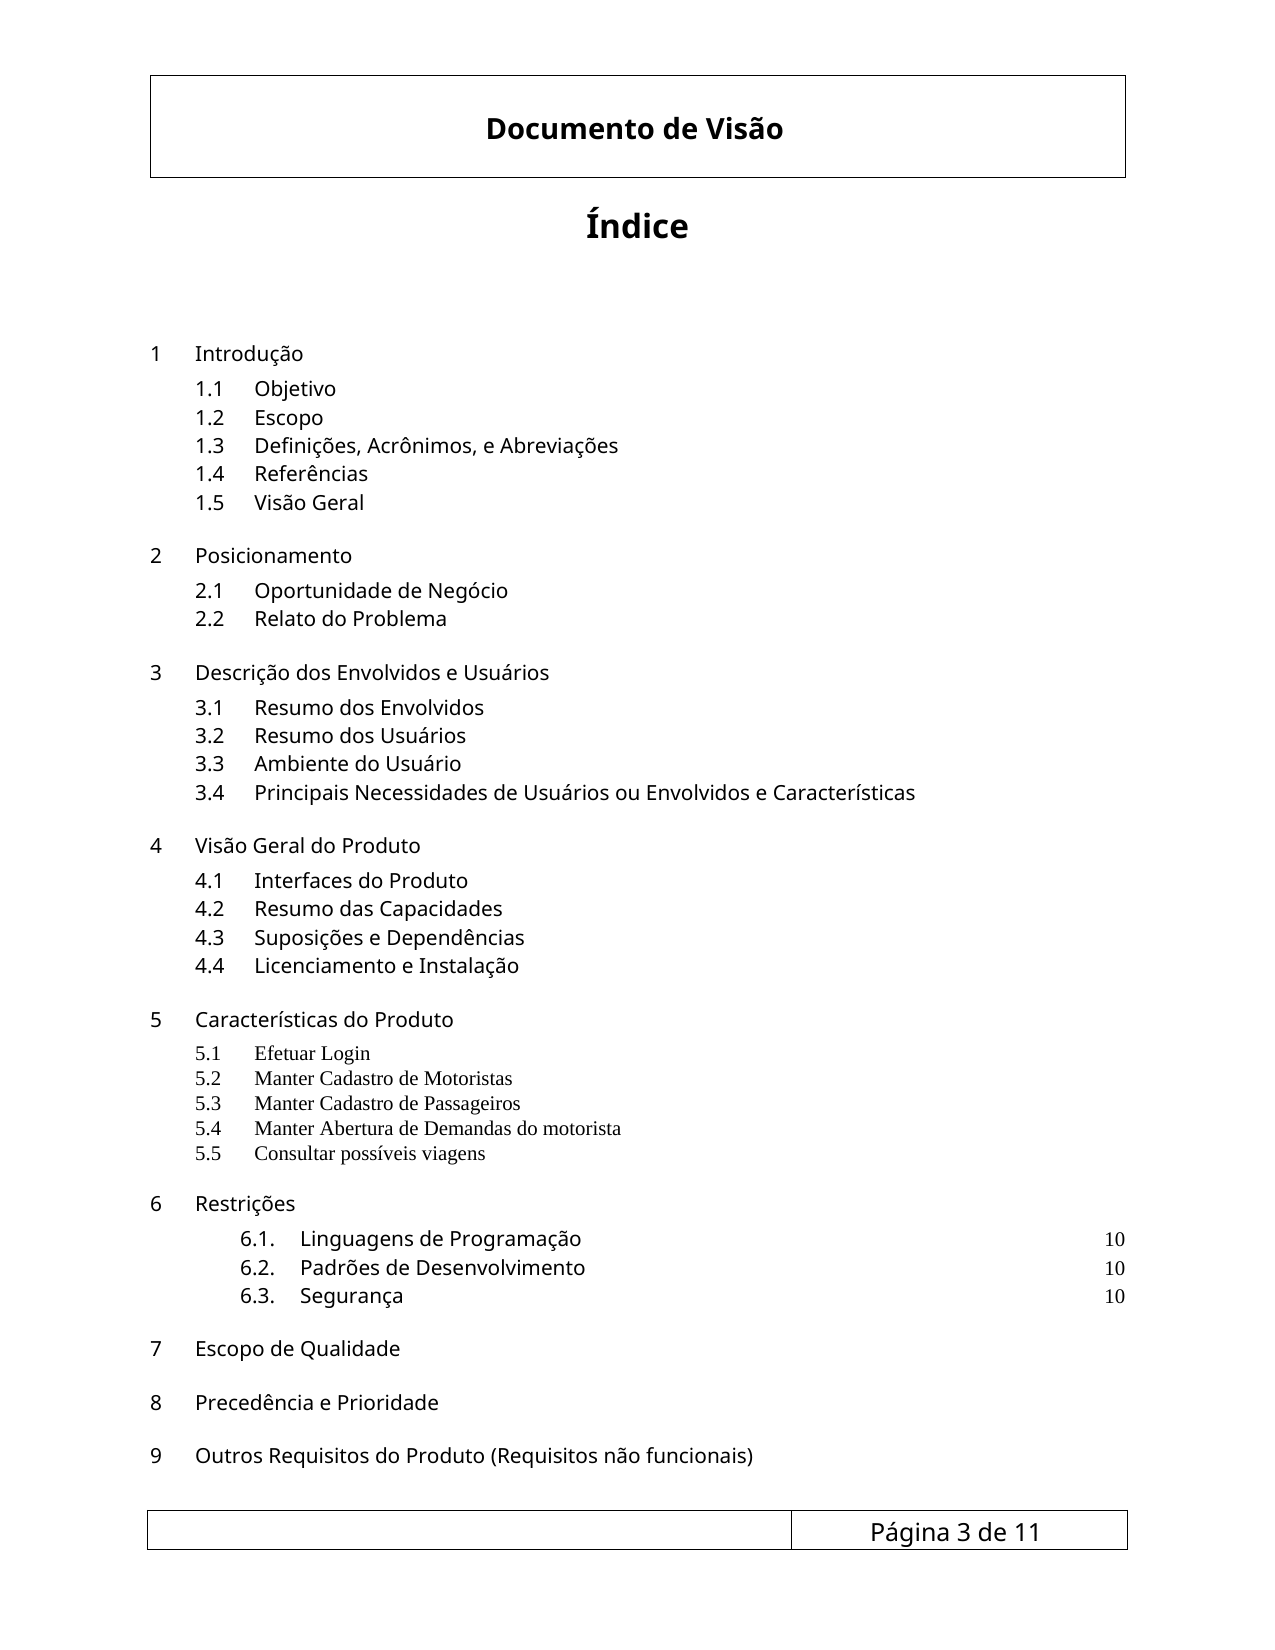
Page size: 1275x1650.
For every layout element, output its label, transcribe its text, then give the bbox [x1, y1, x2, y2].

title Índice [150, 203, 1125, 248]
